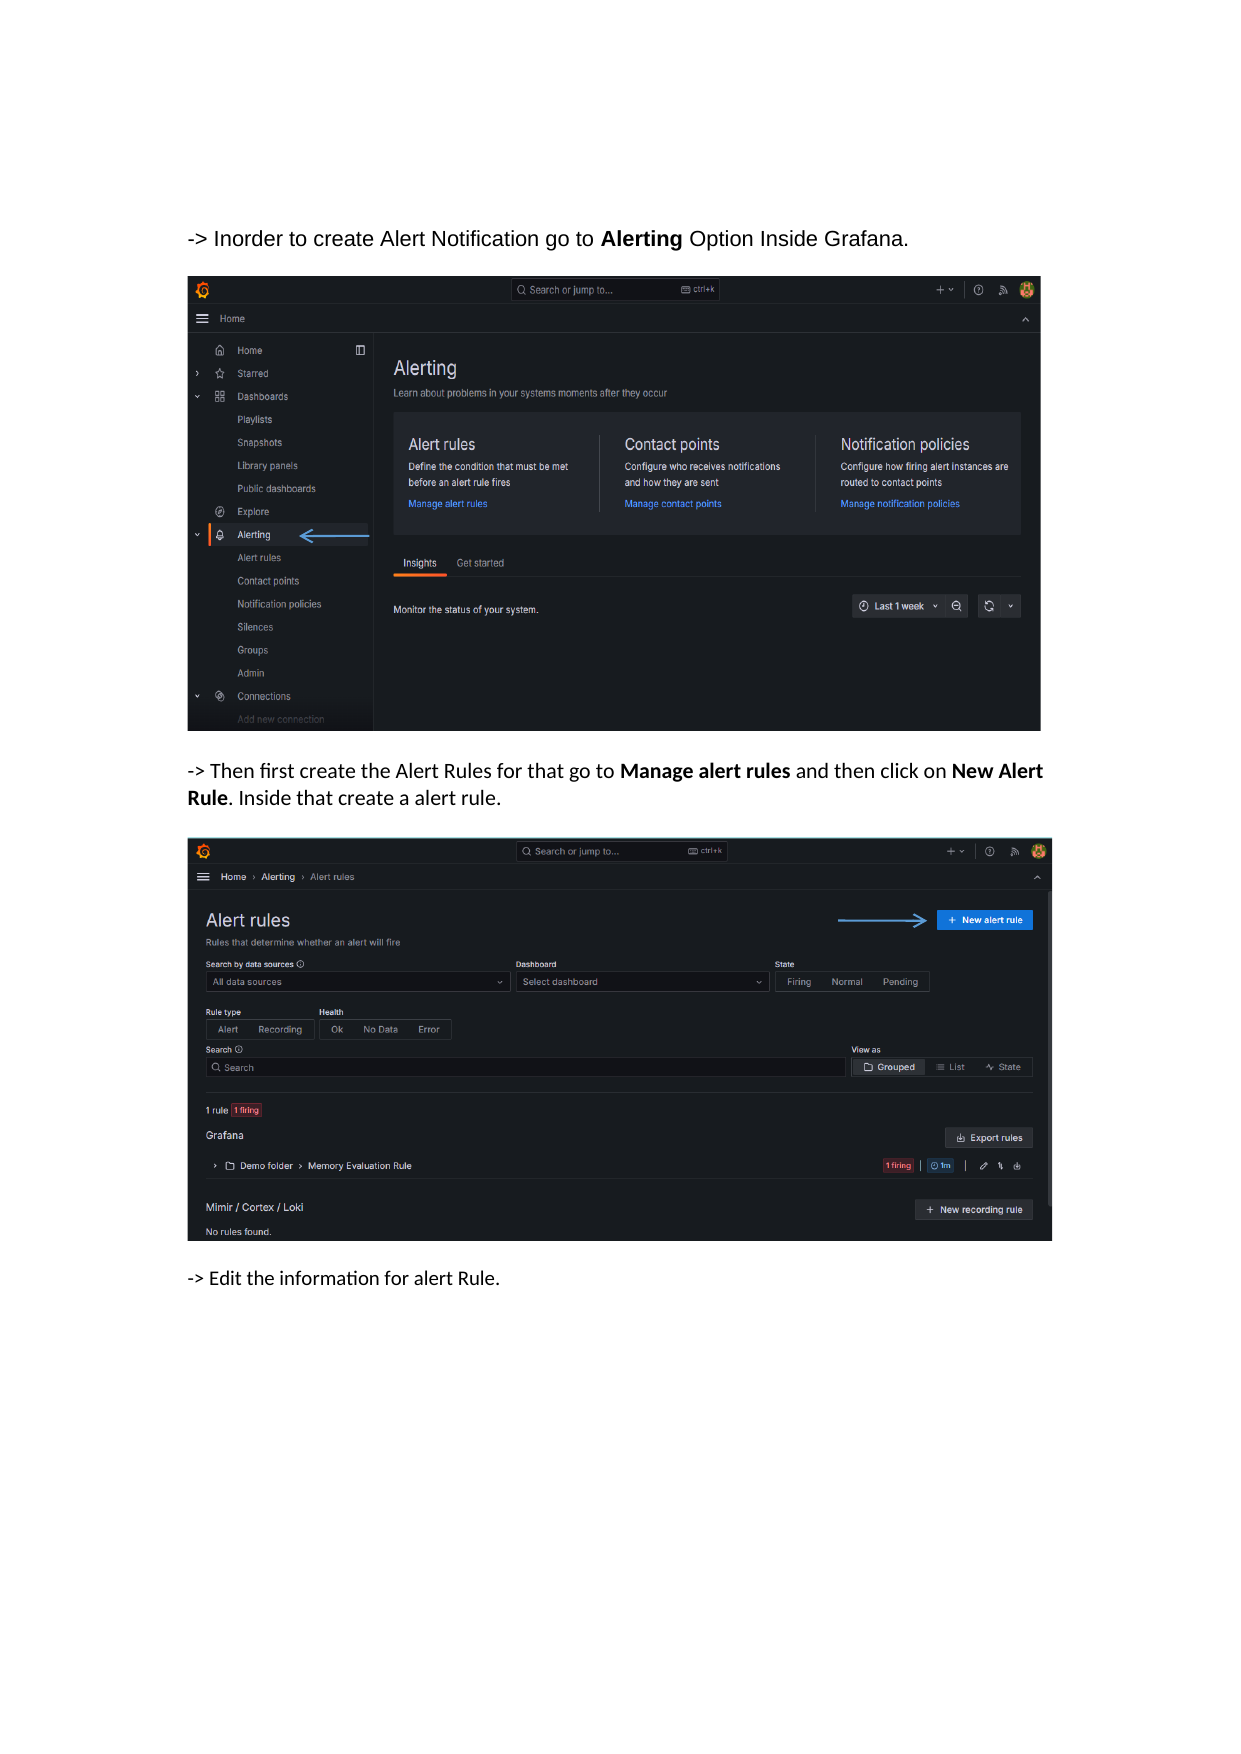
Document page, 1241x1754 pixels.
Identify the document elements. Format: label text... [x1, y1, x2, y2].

picture [187, 837, 1053, 1241]
text -> Inorder to create Alert Notification go to Alerting Option Inside Grafana. [187, 226, 1053, 251]
text -> Edit the information for alert Rule. [187, 1266, 1053, 1291]
text -> Then first create the Alert Rules for that go to Manage alert rules and then click on New Alert Rule. Inside that create a alert rule. [187, 757, 1053, 811]
picture [187, 276, 1041, 731]
